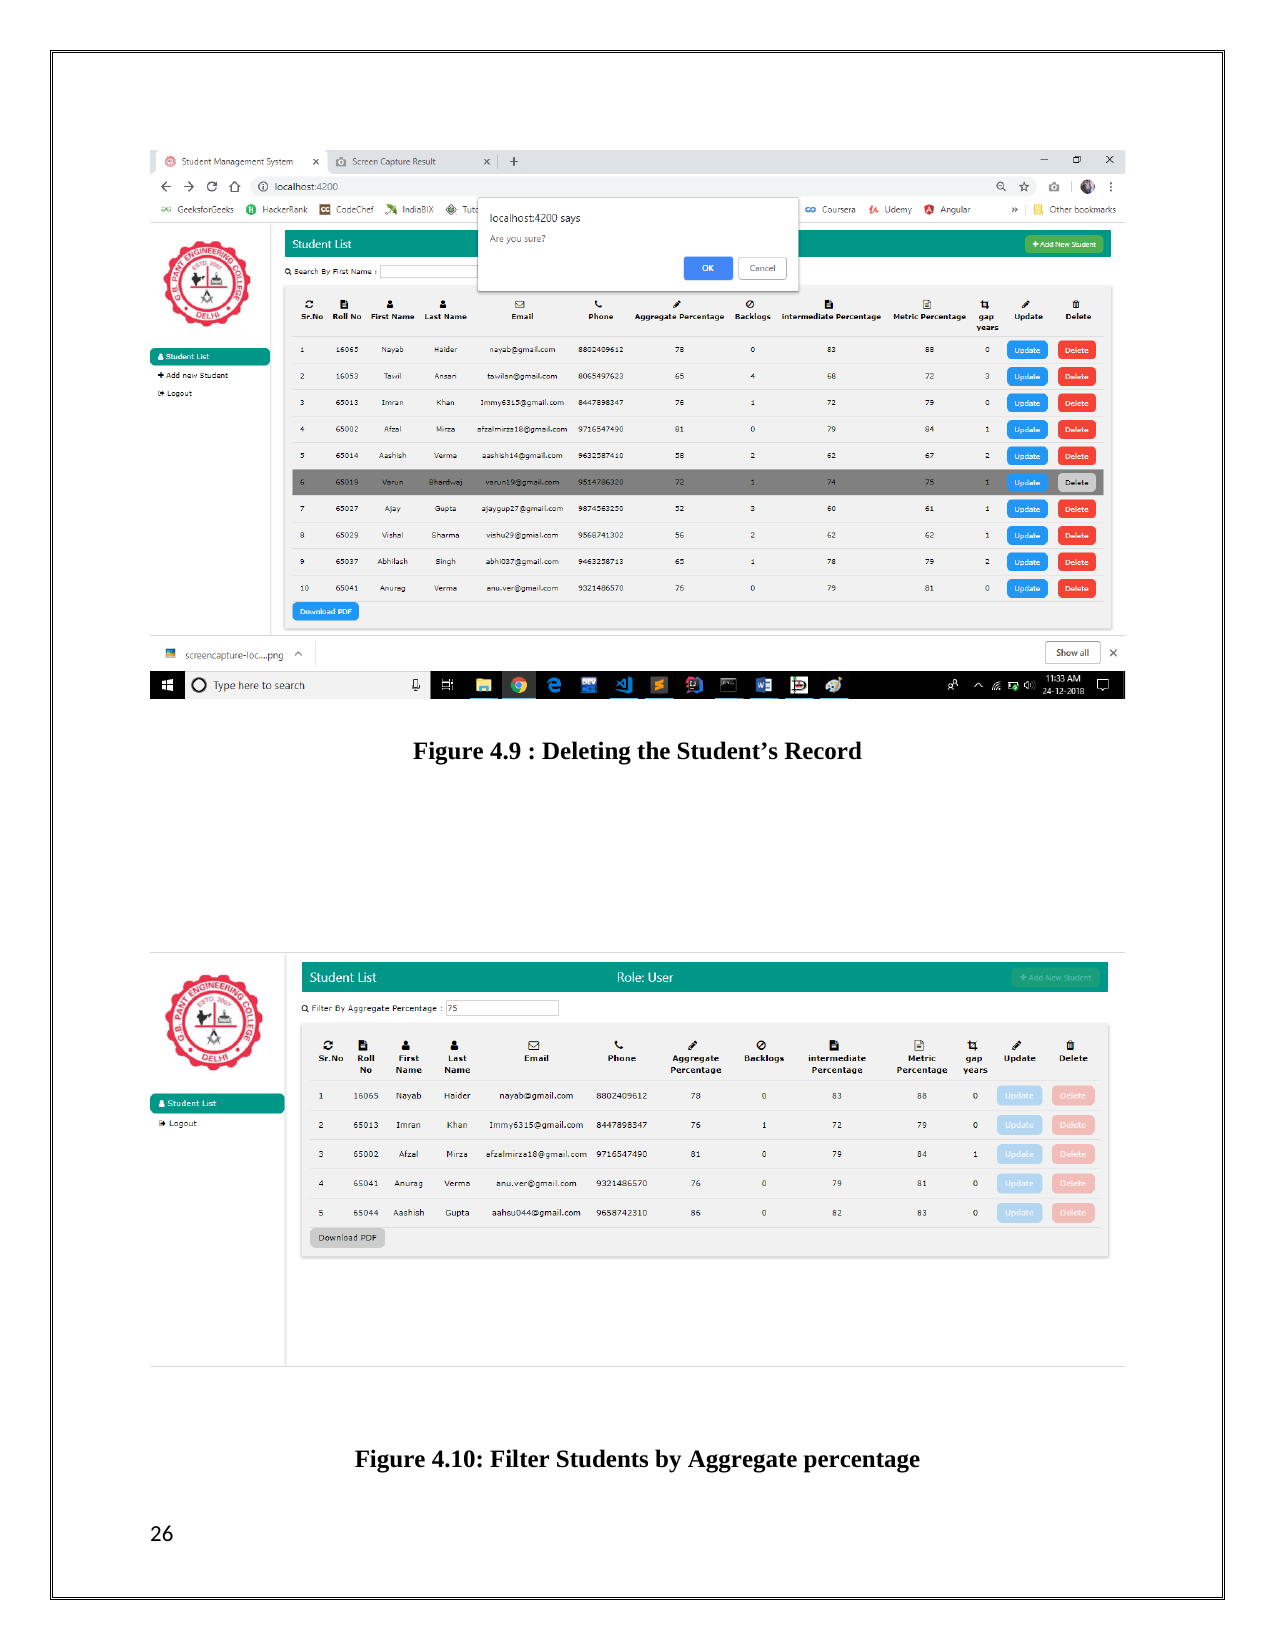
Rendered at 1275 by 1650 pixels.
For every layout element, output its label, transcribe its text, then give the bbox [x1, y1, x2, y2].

picture [150, 951, 1125, 1367]
text Figure 4.10: Filter Students by Aggregate percentage [150, 1444, 1125, 1473]
text Figure 4.9 : Deleting the Student’s Record [150, 736, 1125, 765]
picture [150, 150, 1125, 699]
